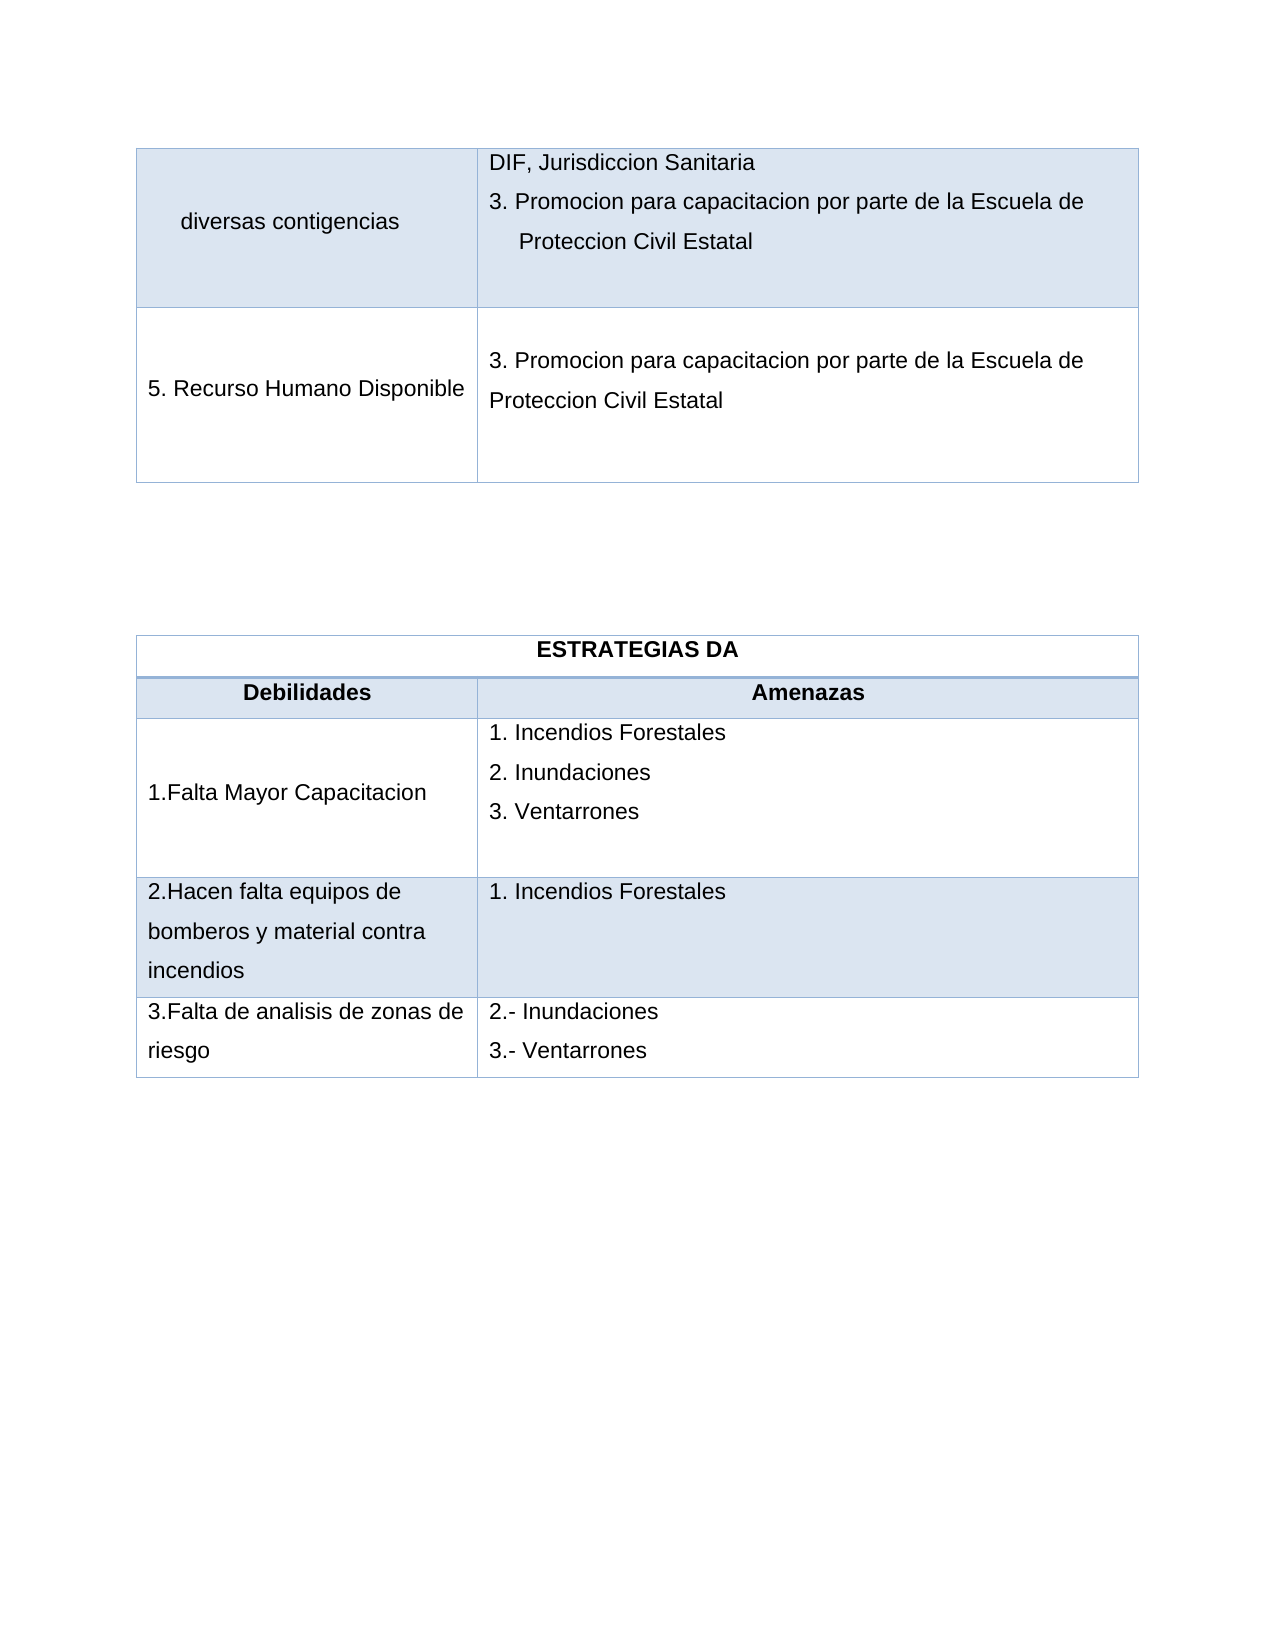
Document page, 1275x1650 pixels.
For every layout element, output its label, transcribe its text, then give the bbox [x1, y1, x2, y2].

table_cell 1.Falta Mayor Capacitacion [137, 719, 477, 877]
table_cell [137, 149, 477, 307]
table_cell 2.- Inundaciones 3.- Ventarrones [478, 998, 1138, 1077]
table_header ESTRATEGIAS DA [137, 636, 1138, 676]
table_cell 5. Recurso Humano Disponible [137, 308, 477, 482]
table_cell 2.Hacen falta equipos de bomberos y material contra incendios [137, 878, 477, 997]
table_cell 3. Promocion para capacitacion por parte de la Escuela de Proteccion Civil Estatal [478, 308, 1138, 482]
table_cell Debilidades [137, 679, 477, 718]
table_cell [478, 149, 1138, 307]
table_cell 3.Falta de analisis de zonas de riesgo [137, 998, 477, 1077]
table_cell 1. Incendios Forestales 2. Inundaciones 3. Ventarrones [478, 719, 1138, 877]
table_cell Amenazas [478, 679, 1138, 718]
table_cell 1. Incendios Forestales [478, 878, 1138, 997]
